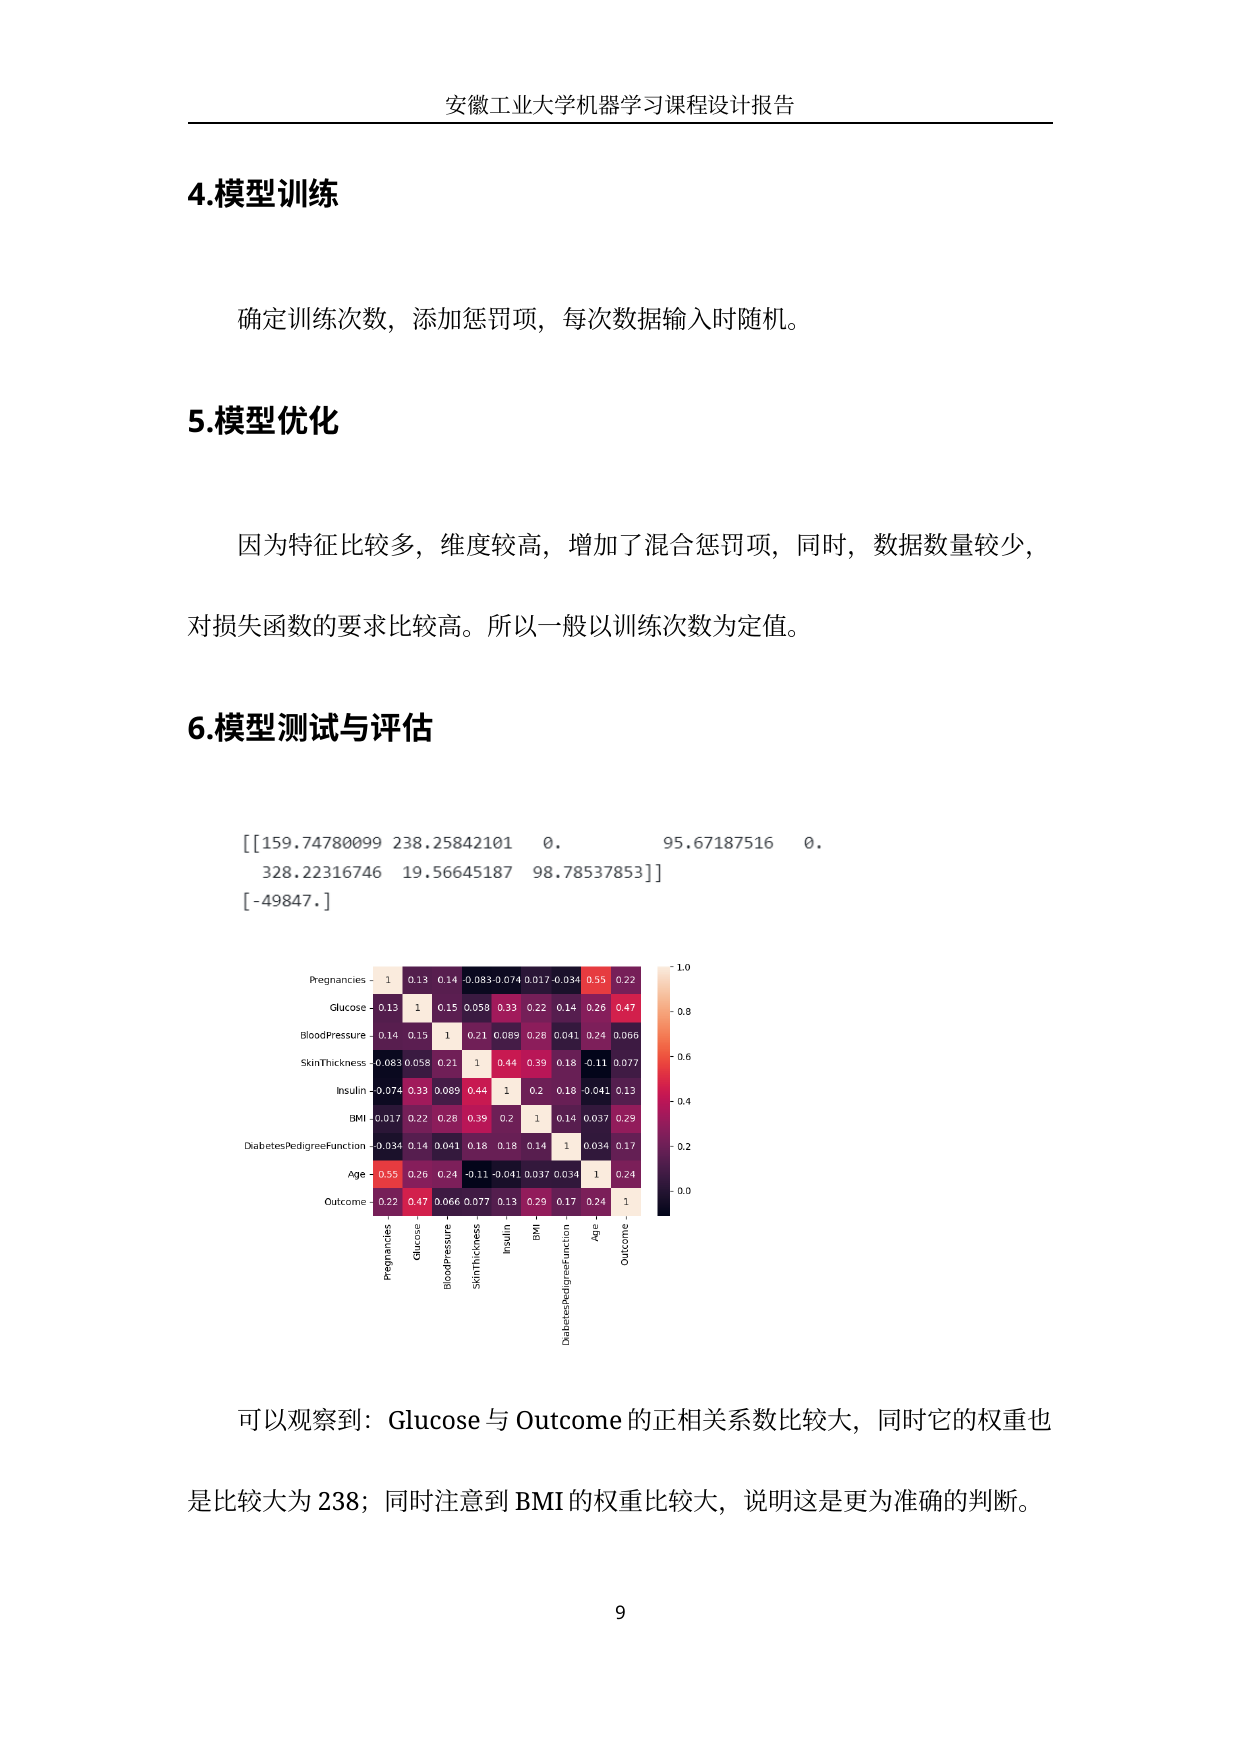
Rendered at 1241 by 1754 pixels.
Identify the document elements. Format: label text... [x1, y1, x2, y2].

subtitle 4.模型训练 [187, 160, 1053, 225]
text 因为特征比较多，维度较高，增加了混合惩罚项，同时，数据数量较少，对损失函数的要求比较高。所以一般以训练次数为定值。 [187, 511, 1053, 657]
subtitle 6.模型测试与评估 [187, 693, 1053, 758]
picture [231, 818, 851, 920]
subtitle 5.模型优化 [187, 386, 1053, 451]
picture [237, 956, 697, 1351]
text 可以观察到：Glucose与Outcome的正相关系数比较大，同时它的权重也是比较大为238；同时注意到BMI的权重比较大，说明这是更为准确的判断。 [187, 1386, 1053, 1532]
text 确定训练次数，添加惩罚项，每次数据输入时随机。 [187, 285, 1053, 350]
